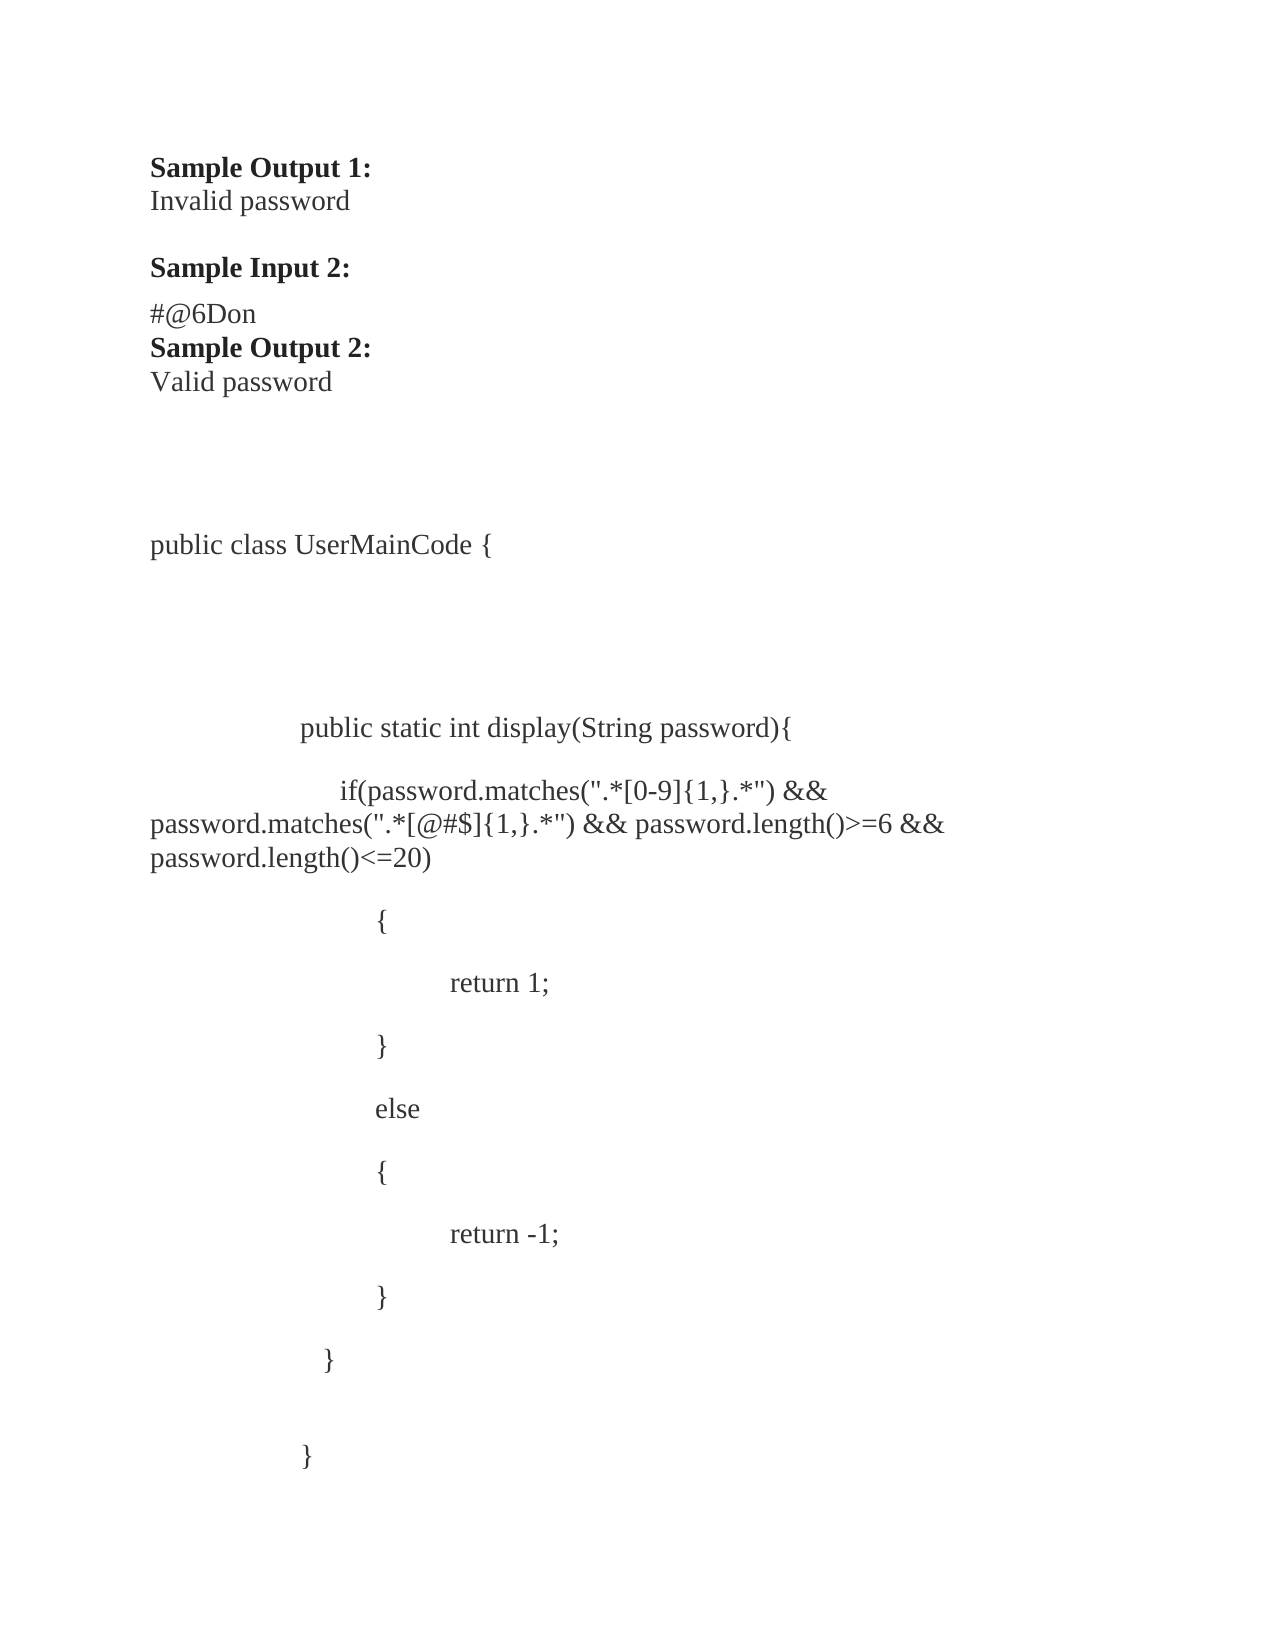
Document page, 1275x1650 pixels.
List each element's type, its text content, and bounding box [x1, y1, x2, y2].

text Sample Output 1: Invalid password [150, 150, 1125, 217]
text } [150, 1438, 1125, 1472]
text } [150, 1028, 1125, 1062]
text public static int display(String password){ [150, 710, 1125, 744]
text if(password.matches(".*[0-9]{1,}.*") && password.matches(".*[@#$]{1,}.*") && password.length()>=6 && password.length()<=20) [150, 773, 1125, 874]
text { [150, 1154, 1125, 1187]
text Sample Input 2: [150, 251, 1125, 284]
text } [150, 1342, 1125, 1375]
text else [150, 1091, 1125, 1124]
text { [150, 903, 1125, 936]
text } [150, 1279, 1125, 1313]
text return 1; [150, 966, 1125, 999]
text return -1; [150, 1216, 1125, 1250]
text Valid password [150, 364, 1125, 397]
text public class UserMainCode { [150, 527, 1125, 561]
text #@6Don [150, 297, 1125, 330]
text Sample Output 2: [150, 330, 1125, 364]
